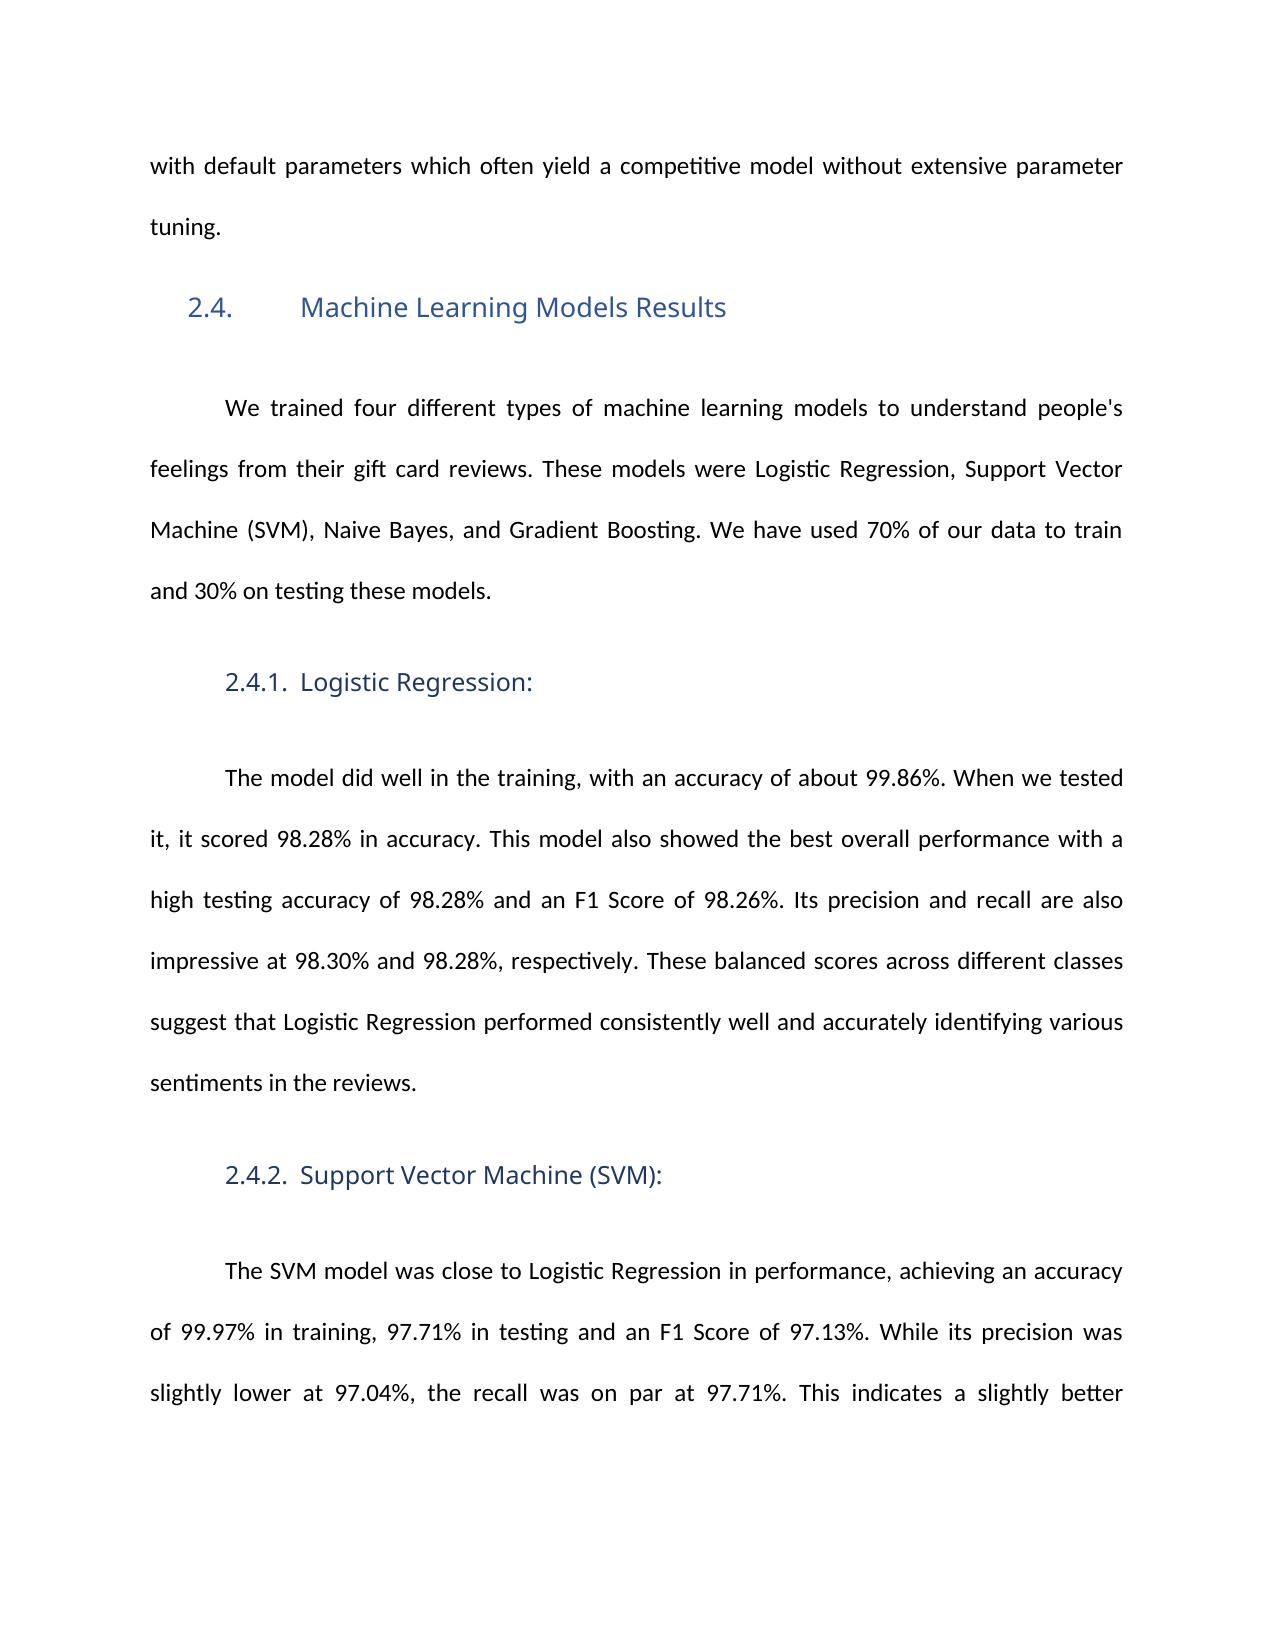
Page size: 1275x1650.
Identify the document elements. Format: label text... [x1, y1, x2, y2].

subtitle Logistic Regression: [225, 665, 1125, 699]
text The model did well in the training, with an accuracy of about 99.86%. When we tested it, it scored 98.28% in accuracy. This model also showed the best overall performance with a high testing accuracy of 98.28% and an F1 Score of 98.26%. Its precision and recall are also impressive at 98.30% and 98.28%, respectively. These balanced scores across different classes suggest that Logistic Regression performed consistently well and accurately identifying various sentiments in the reviews. [150, 762, 1125, 1098]
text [150, 1255, 1125, 1408]
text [150, 150, 1125, 242]
subtitle Support Vector Machine (SVM): [225, 1158, 1125, 1192]
text We trained four different types of machine learning models to understand people's feelings from their gift card reviews. These models were Logistic Regression, Support Vector Machine (SVM), Naive Bayes, and Gradient Boosting. We have used 70% of our data to train and 30% on testing these models. [150, 392, 1125, 605]
subtitle Machine Learning Models Results [187, 289, 1125, 326]
